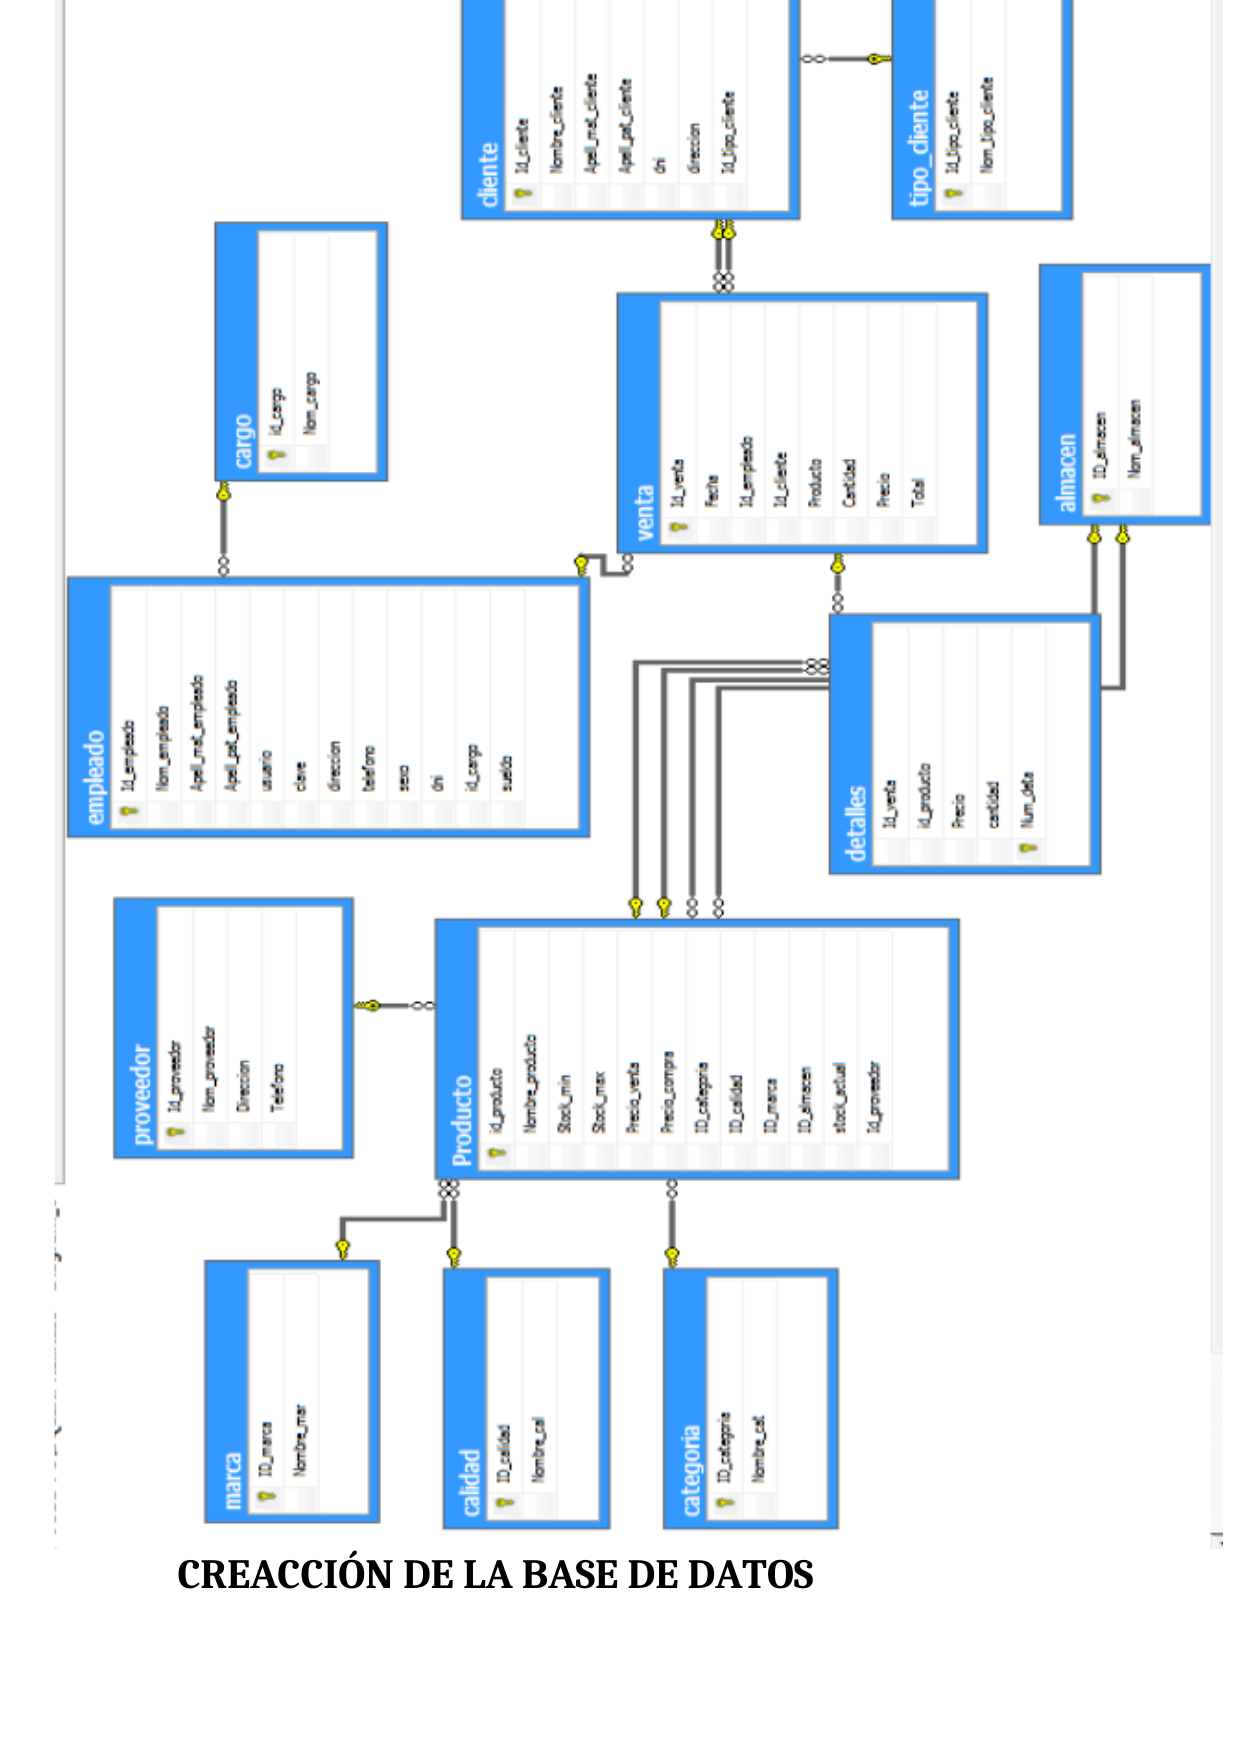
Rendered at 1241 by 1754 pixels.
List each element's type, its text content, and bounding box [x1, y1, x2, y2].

text CREACCIÓN DE LA BASE DE DATOS [177, 1551, 1063, 1599]
picture [54, 0, 1223, 1549]
